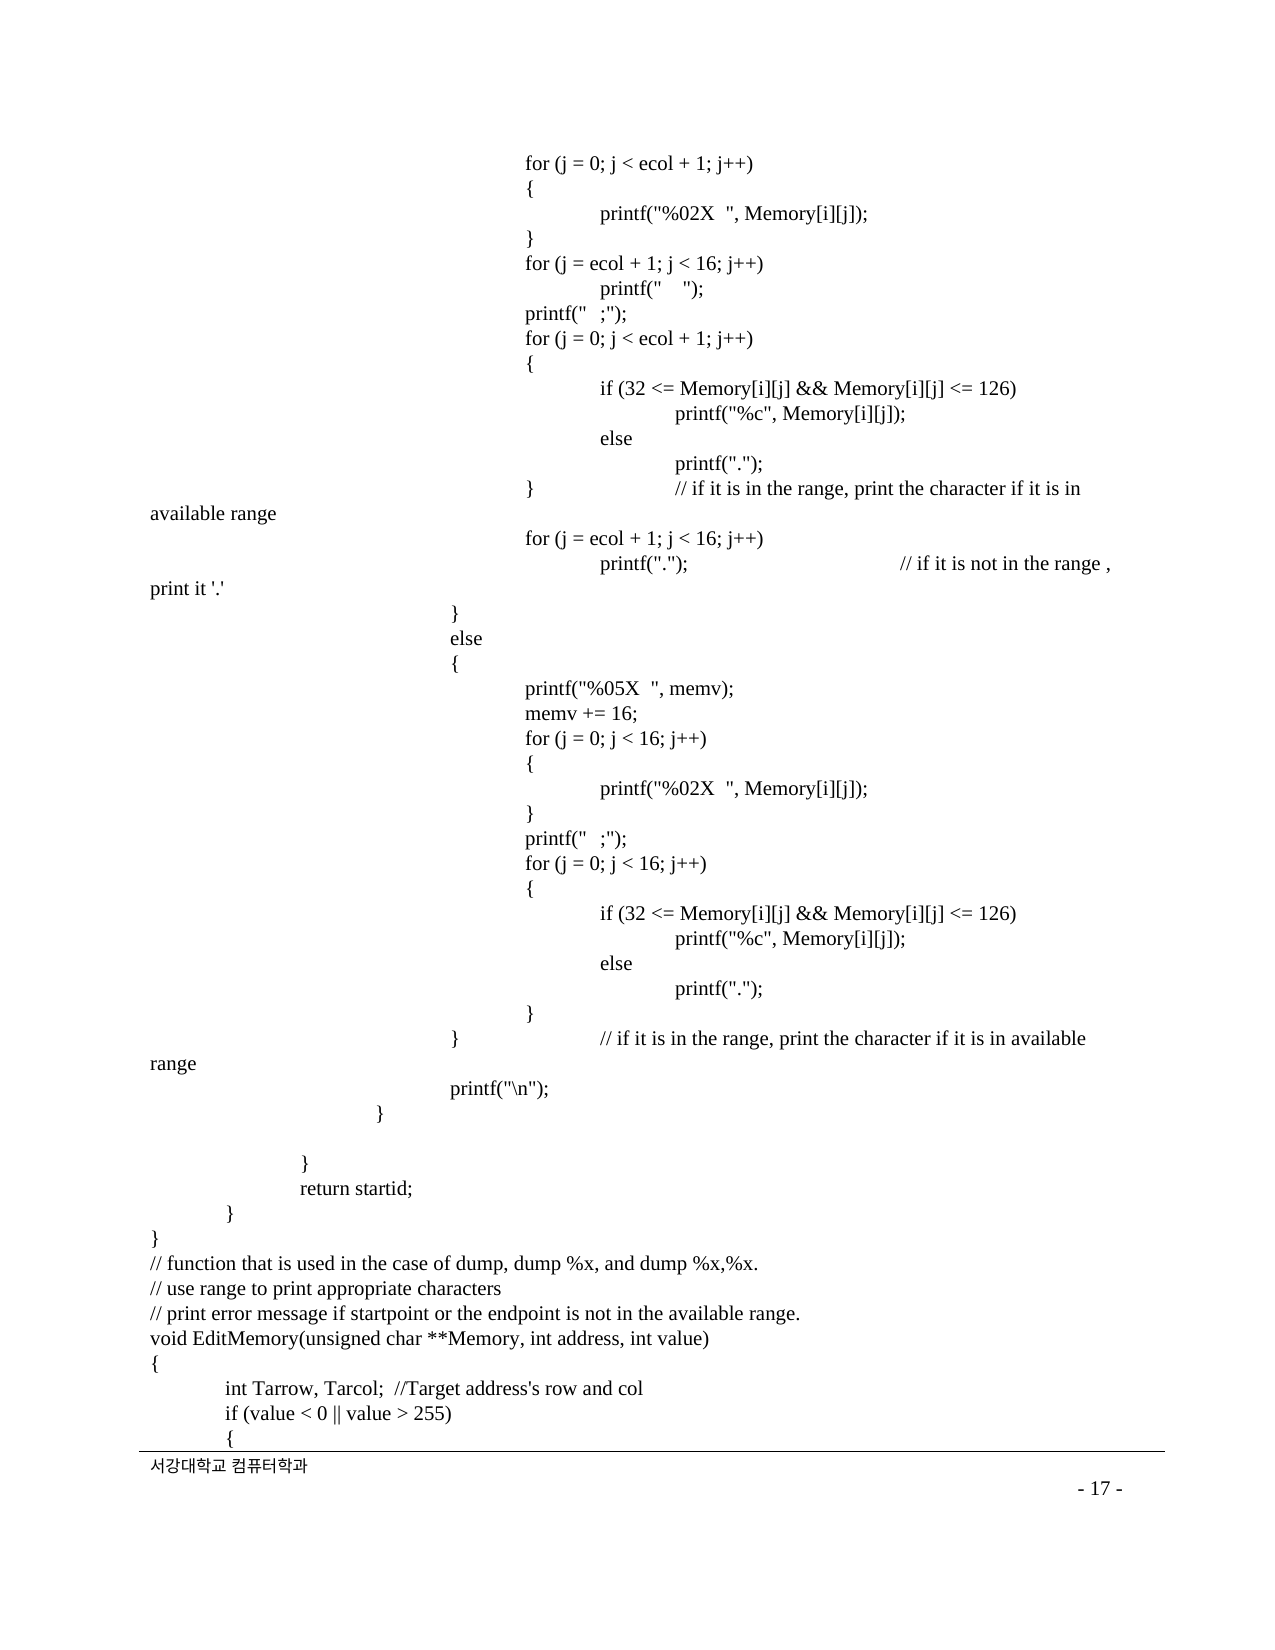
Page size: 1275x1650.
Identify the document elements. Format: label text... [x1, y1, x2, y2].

text printf(" ;"); [150, 300, 1125, 325]
text for (j = 0; j < ecol + 1; j++) [150, 150, 1125, 175]
text { [150, 1350, 1125, 1375]
text printf("%02X ", Memory[i][j]); [150, 200, 1125, 225]
text } [150, 1100, 1125, 1125]
text } [150, 1200, 1125, 1225]
text if (value < 0 || value > 255) [150, 1400, 1125, 1425]
text if (32 <= Memory[i][j] && Memory[i][j] <= 126) [150, 900, 1125, 925]
text printf("%02X ", Memory[i][j]); [150, 775, 1125, 800]
text printf("\n"); [150, 1075, 1125, 1100]
text printf("%c", Memory[i][j]); [150, 925, 1125, 950]
text // use range to print appropriate characters [150, 1275, 1125, 1300]
text if (32 <= Memory[i][j] && Memory[i][j] <= 126) [150, 375, 1125, 400]
text { [150, 350, 1125, 375]
text { [150, 175, 1125, 200]
text for (j = ecol + 1; j < 16; j++) [150, 525, 1125, 550]
text // function that is used in the case of dump, dump %x, and dump %x,%x. [150, 1250, 1125, 1275]
text printf(" ;"); [150, 825, 1125, 850]
text printf("."); [150, 975, 1125, 1000]
text else [150, 950, 1125, 975]
text printf(" "); [150, 275, 1125, 300]
text } [150, 1150, 1125, 1175]
text int Tarrow, Tarcol; //Target address's row and col [150, 1375, 1125, 1400]
text else [150, 425, 1125, 450]
text printf("%05X ", memv); [150, 675, 1125, 700]
text void EditMemory(unsigned char **Memory, int address, int value) [150, 1325, 1125, 1350]
text { [150, 1425, 1125, 1450]
text { [150, 650, 1125, 675]
text for (j = 0; j < 16; j++) [150, 850, 1125, 875]
text } [150, 800, 1125, 825]
text memv += 16; [150, 700, 1125, 725]
text for (j = ecol + 1; j < 16; j++) [150, 250, 1125, 275]
text } [150, 1225, 1125, 1250]
text for (j = 0; j < ecol + 1; j++) [150, 325, 1125, 350]
text { [150, 750, 1125, 775]
text } [150, 600, 1125, 625]
text { [150, 875, 1125, 900]
text // print error message if startpoint or the endpoint is not in the available range. [150, 1300, 1125, 1325]
text return startid; [150, 1175, 1125, 1200]
text for (j = 0; j < 16; j++) [150, 725, 1125, 750]
text } // if it is in the range, print the character if it is in available range [150, 1025, 1125, 1075]
text } // if it is in the range, print the character if it is in available range [150, 475, 1125, 525]
text else [150, 625, 1125, 650]
text printf("."); // if it is not in the range , print it '.' [150, 550, 1125, 600]
text } [150, 1000, 1125, 1025]
text } [150, 225, 1125, 250]
text printf("."); [150, 450, 1125, 475]
text printf("%c", Memory[i][j]); [150, 400, 1125, 425]
